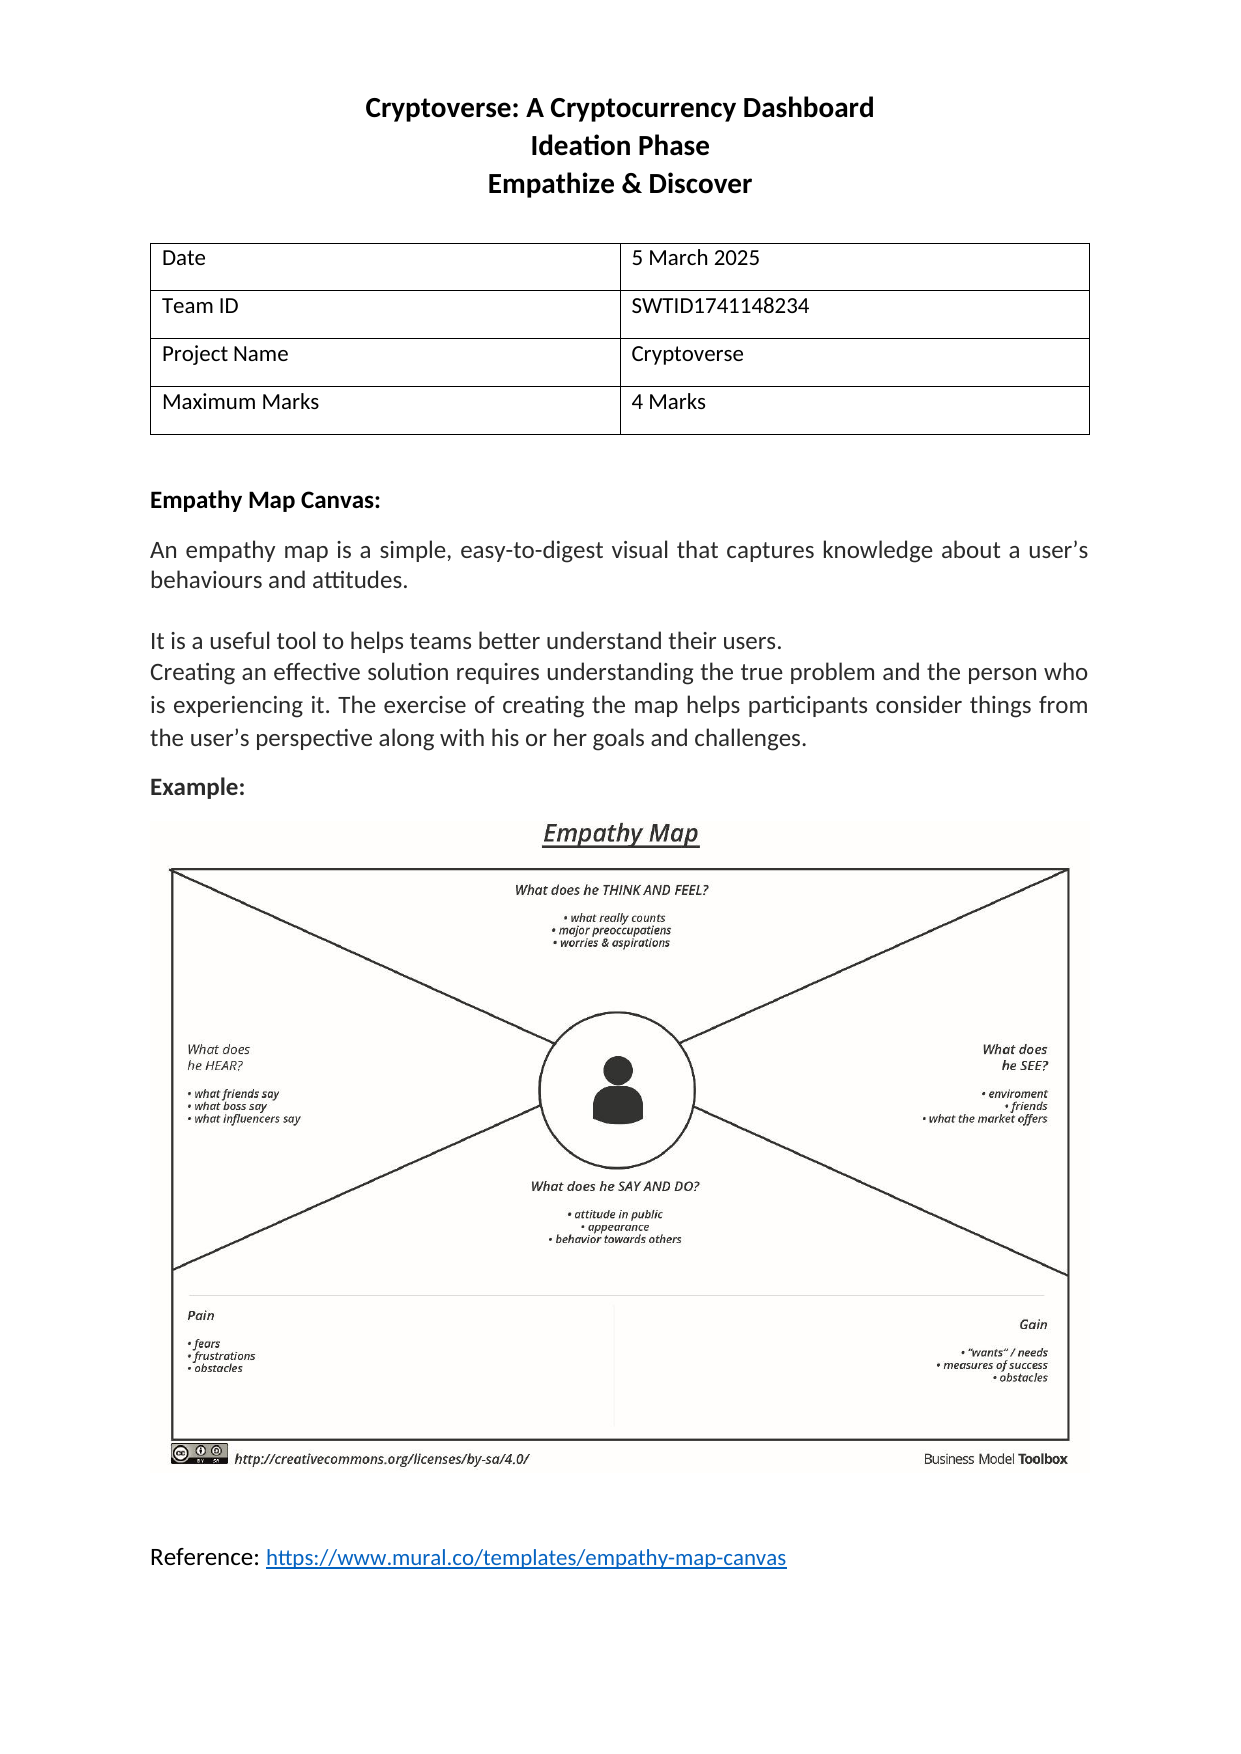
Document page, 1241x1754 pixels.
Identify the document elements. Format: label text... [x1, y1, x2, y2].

text Empathize & Discover [150, 166, 1090, 201]
table_cell 4 Marks [621, 387, 1089, 434]
text An empathy map is a simple, easy-to-digest visual that captures knowledge about a user’s behaviours and attitudes. [150, 534, 1090, 595]
text Empathy Map Canvas: [150, 484, 1090, 515]
text Ideation Phase [150, 127, 1090, 163]
picture [150, 821, 1091, 1473]
table_header 5 March 2025 [621, 244, 1089, 290]
text Creating an effective solution requires understanding the true problem and the person who is experiencing it. The exercise of creating the map helps participants consider things from the user’s perspective along with his or her goals and challenges. [150, 656, 1090, 752]
text Reference: https://www.mural.co/templates/empathy-map-canvas [150, 1541, 1090, 1572]
table_cell Team ID [151, 291, 620, 338]
text Example: [150, 771, 1090, 802]
table_cell Project Name [151, 339, 620, 386]
table_cell Cryptoverse [621, 339, 1089, 386]
table_cell SWTID1741148234 [621, 291, 1089, 338]
text It is a useful tool to helps teams better understand their users. [150, 625, 1090, 656]
text Cryptoverse: A Cryptocurrency Dashboard [150, 89, 1090, 124]
table_cell Maximum Marks [151, 387, 620, 434]
table_header Date [151, 244, 620, 290]
